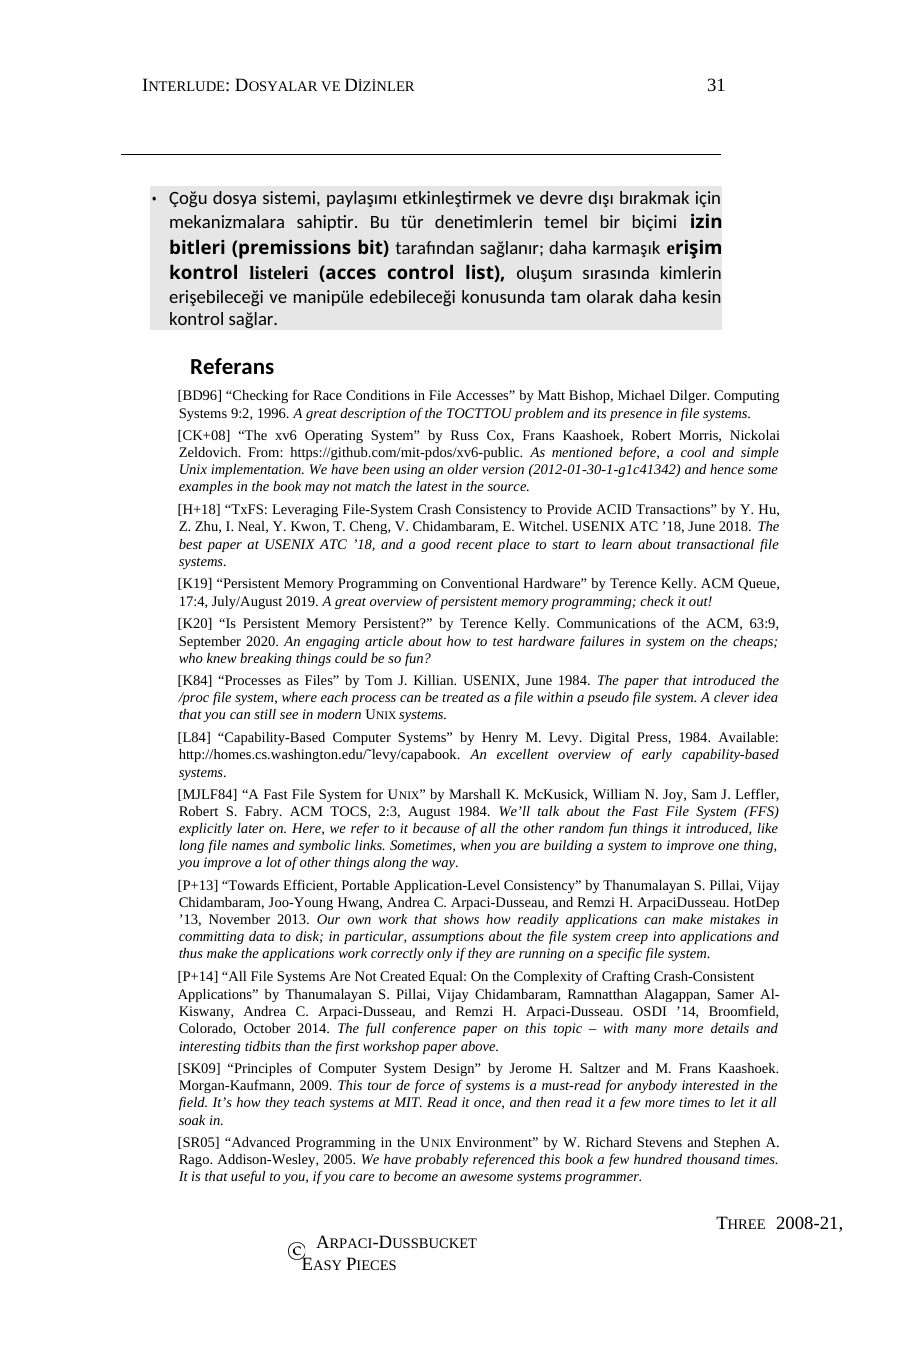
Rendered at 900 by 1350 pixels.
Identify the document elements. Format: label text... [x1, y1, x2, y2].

text [L84] “Capability-Based Computer Systems” by Henry M. Levy. Digital Press, 1984. Available: http://homes.cs.washington.edu/˜levy/capabook. An excellent overview of early capability-based systems. [177, 728, 780, 780]
text [K84] “Processes as Files” by Tom J. Killian. USENIX, June 1984. The paper that introduced the /proc file system, where each process can be treated as a file within a pseudo file system. A clever idea that you can still see in modern UNIX systems. [177, 672, 780, 723]
text [MJLF84] “A Fast File System for UNIX” by Marshall K. McKusick, William N. Joy, Sam J. Leffler, Robert S. Fabry. ACM TOCS, 2:3, August 1984. We’ll talk about the Fast File System (FFS) explicitly later on. Here, we refer to it because of all the other random fun things it introduced, like long file names and symbolic links. Sometimes, when you are building a system to improve one thing, you improve a lot of other things along the way. [177, 786, 780, 871]
text Applications” by Thanumalayan S. Pillai, Vijay Chidambaram, Ramnatthan Alagappan, Samer Al-Kiswany, Andrea C. Arpaci-Dusseau, and Remzi H. Arpaci-Dusseau. OSDI ’14, Broomfield, Colorado, October 2014. The full conference paper on this topic – with many more details and interesting tidbits than the first workshop paper above. [177, 985, 780, 1054]
text [H+18] “TxFS: Leveraging File-System Crash Consistency to Provide ACID Transactions” by Y. Hu, Z. Zhu, I. Neal, Y. Kwon, T. Cheng, V. Chidambaram, E. Witchel. USENIX ATC ’18, June 2018. The best paper at USENIX ATC ’18, and a good recent place to start to learn about transactional file systems. [177, 501, 780, 569]
text [K19] “Persistent Memory Programming on Conventional Hardware” by Terence Kelly. ACM Queue, 17:4, July/August 2019. A great overview of persistent memory programming; check it out! [177, 575, 780, 609]
text [CK+08] “The xv6 Operating System” by Russ Cox, Frans Kaashoek, Robert Morris, Nickolai Zeldovich. From: https://github.com/mit-pdos/xv6-public. As mentioned before, a cool and simple Unix implementation. We have been using an older version (2012-01-30-1-g1c41342) and hence some examples in the book may not match the latest in the source. [177, 427, 780, 495]
list Çoğu dosya sistemi, paylaşımı etkinleştirmek ve devre dışı bırakmak için mekanizmalara sahiptir. Bu tür denetimlerin temel bir biçimi izin bitleri (premissions bit) tarafından sağlanır; daha karmaşık erişim kontrol listeleri (acces control list), oluşum sırasında kimlerin erişebileceği ve manipüle edebileceği konusunda tam olarak daha kesin kontrol sağlar. [150, 186, 722, 330]
text [P+13] “Towards Efficient, Portable Application-Level Consistency” by Thanumalayan S. Pillai, Vijay Chidambaram, Joo-Young Hwang, Andrea C. Arpaci-Dusseau, and Remzi H. ArpaciDusseau. HotDep ’13, November 2013. Our own work that shows how readily applications can make mistakes in committing data to disk; in particular, assumptions about the file system creep into applications and thus make the applications work correctly only if they are running on a specific file system. [177, 877, 780, 962]
picture [287, 1241, 306, 1260]
text [P+14] “All File Systems Are Not Created Equal: On the Complexity of Crafting Crash-Consistent [177, 967, 818, 984]
text [K20] “Is Persistent Memory Persistent?” by Terence Kelly. Communications of the ACM, 63:9, September 2020. An engaging article about how to test hardware failures in system on the cheaps; who knew breaking things could be so fun? [177, 615, 780, 666]
text [BD96] “Checking for Race Conditions in File Accesses” by Matt Bishop, Michael Dilger. Computing Systems 9:2, 1996. A great description of the TOCTTOU problem and its presence in file systems. [177, 387, 780, 421]
text [SK09] “Principles of Computer System Design” by Jerome H. Saltzer and M. Frans Kaashoek. Morgan-Kaufmann, 2009. This tour de force of systems is a must-read for anybody interested in the field. It’s how they teach systems at MIT. Read it once, and then read it a few more times to let it all soak in. [177, 1060, 780, 1128]
subtitle . Referans [179, 353, 721, 381]
text [SR05] “Advanced Programming in the UNIX Environment” by W. Richard Stevens and Stephen A. Rago. Addison-Wesley, 2005. We have probably referenced this book a few hundred thousand times. It is that useful to you, if you care to become an awesome systems programmer. [177, 1134, 780, 1185]
